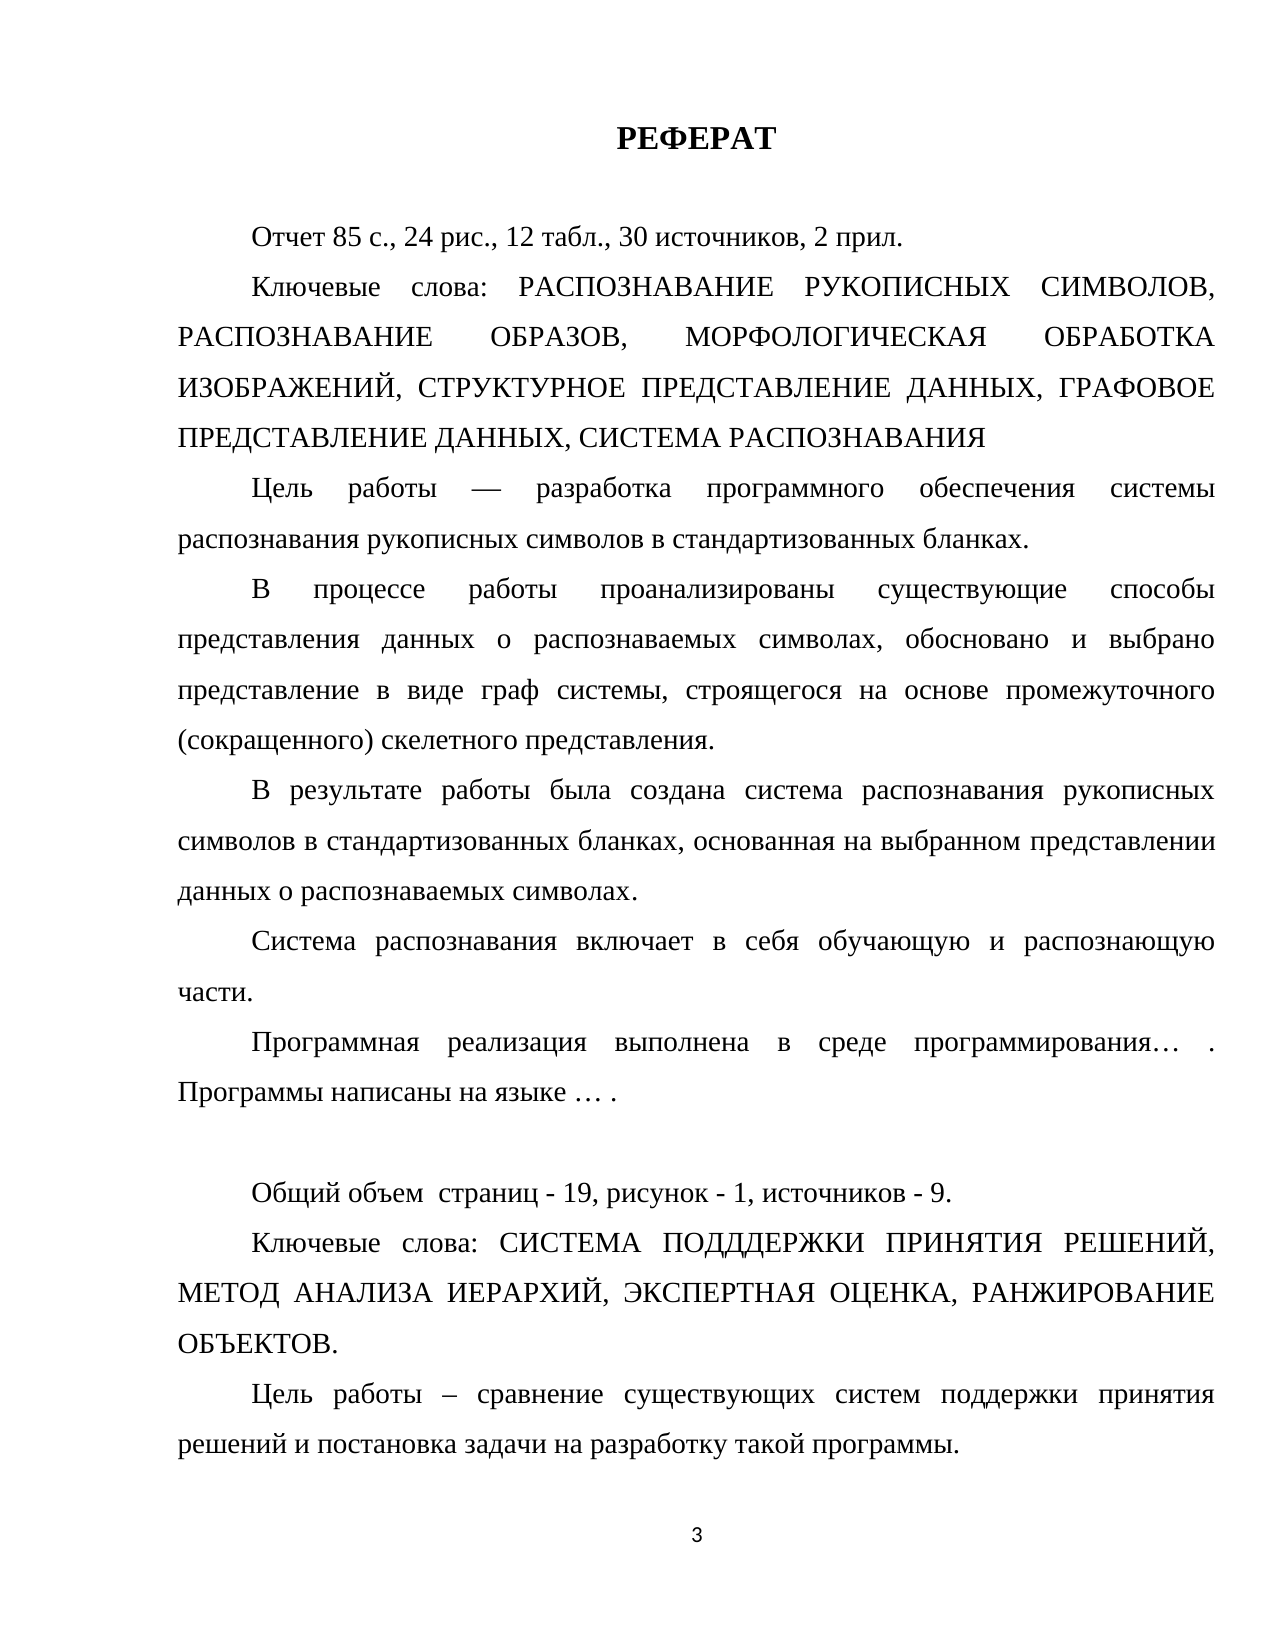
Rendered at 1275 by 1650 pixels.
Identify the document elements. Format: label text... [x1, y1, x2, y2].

text Общий объем страниц - 19, рисунок - 1, источников - 9. [177, 1175, 1216, 1208]
text В процессе работы проанализированы существующие способы представления данных о распознаваемых символах, обосновано и выбрано представление в виде граф системы, строящегося на основе промежуточного (сокращенного) скелетного представления. [177, 571, 1216, 756]
text РЕФЕРАТ [177, 118, 1216, 156]
text Система распознавания включает в себя обучающую и распознающую части. [177, 923, 1216, 1007]
text Цель работы — разработка программного обеспечения системы распознавания рукописных символов в стандартизованных бланках. [177, 471, 1216, 554]
text Ключевые слова: РАСПОЗНАВАНИЕ РУКОПИСНЫХ СИМВОЛОВ, РАСПОЗНАВАНИЕ ОБРАЗОВ, МОРФОЛОГИЧЕСКАЯ ОБРАБОТКА ИЗОБРАЖЕНИЙ, СТРУКТУРНОЕ ПРЕДСТАВЛЕНИЕ ДАННЫХ, ГРАФОВОЕ ПРЕДСТАВЛЕНИЕ ДАННЫХ, СИСТЕМА РАСПОЗНАВАНИЯ [177, 269, 1216, 454]
text Отчет 85 с., 24 рис., 12 табл., 30 источников, 2 прил. [177, 219, 1216, 252]
text Ключевые слова: СИСТЕМА ПОДДДЕРЖКИ ПРИНЯТИЯ РЕШЕНИЙ, МЕТОД АНАЛИЗА ИЕРАРХИЙ, ЭКСПЕРТНАЯ ОЦЕНКА, РАНЖИРОВАНИЕ ОБЪЕКТОВ. [177, 1225, 1216, 1359]
text Цель работы – сравнение существующих систем поддержки принятия решений и постановка задачи на разработку такой программы. [177, 1376, 1216, 1460]
text В результате работы была создана система распознавания рукописных символов в стандартизованных бланках, основанная на выбранном представлении данных о распознаваемых символах. [177, 772, 1216, 907]
text Программная реализация выполнена в среде программирования… . Программы написаны на языке … . [177, 1024, 1216, 1108]
